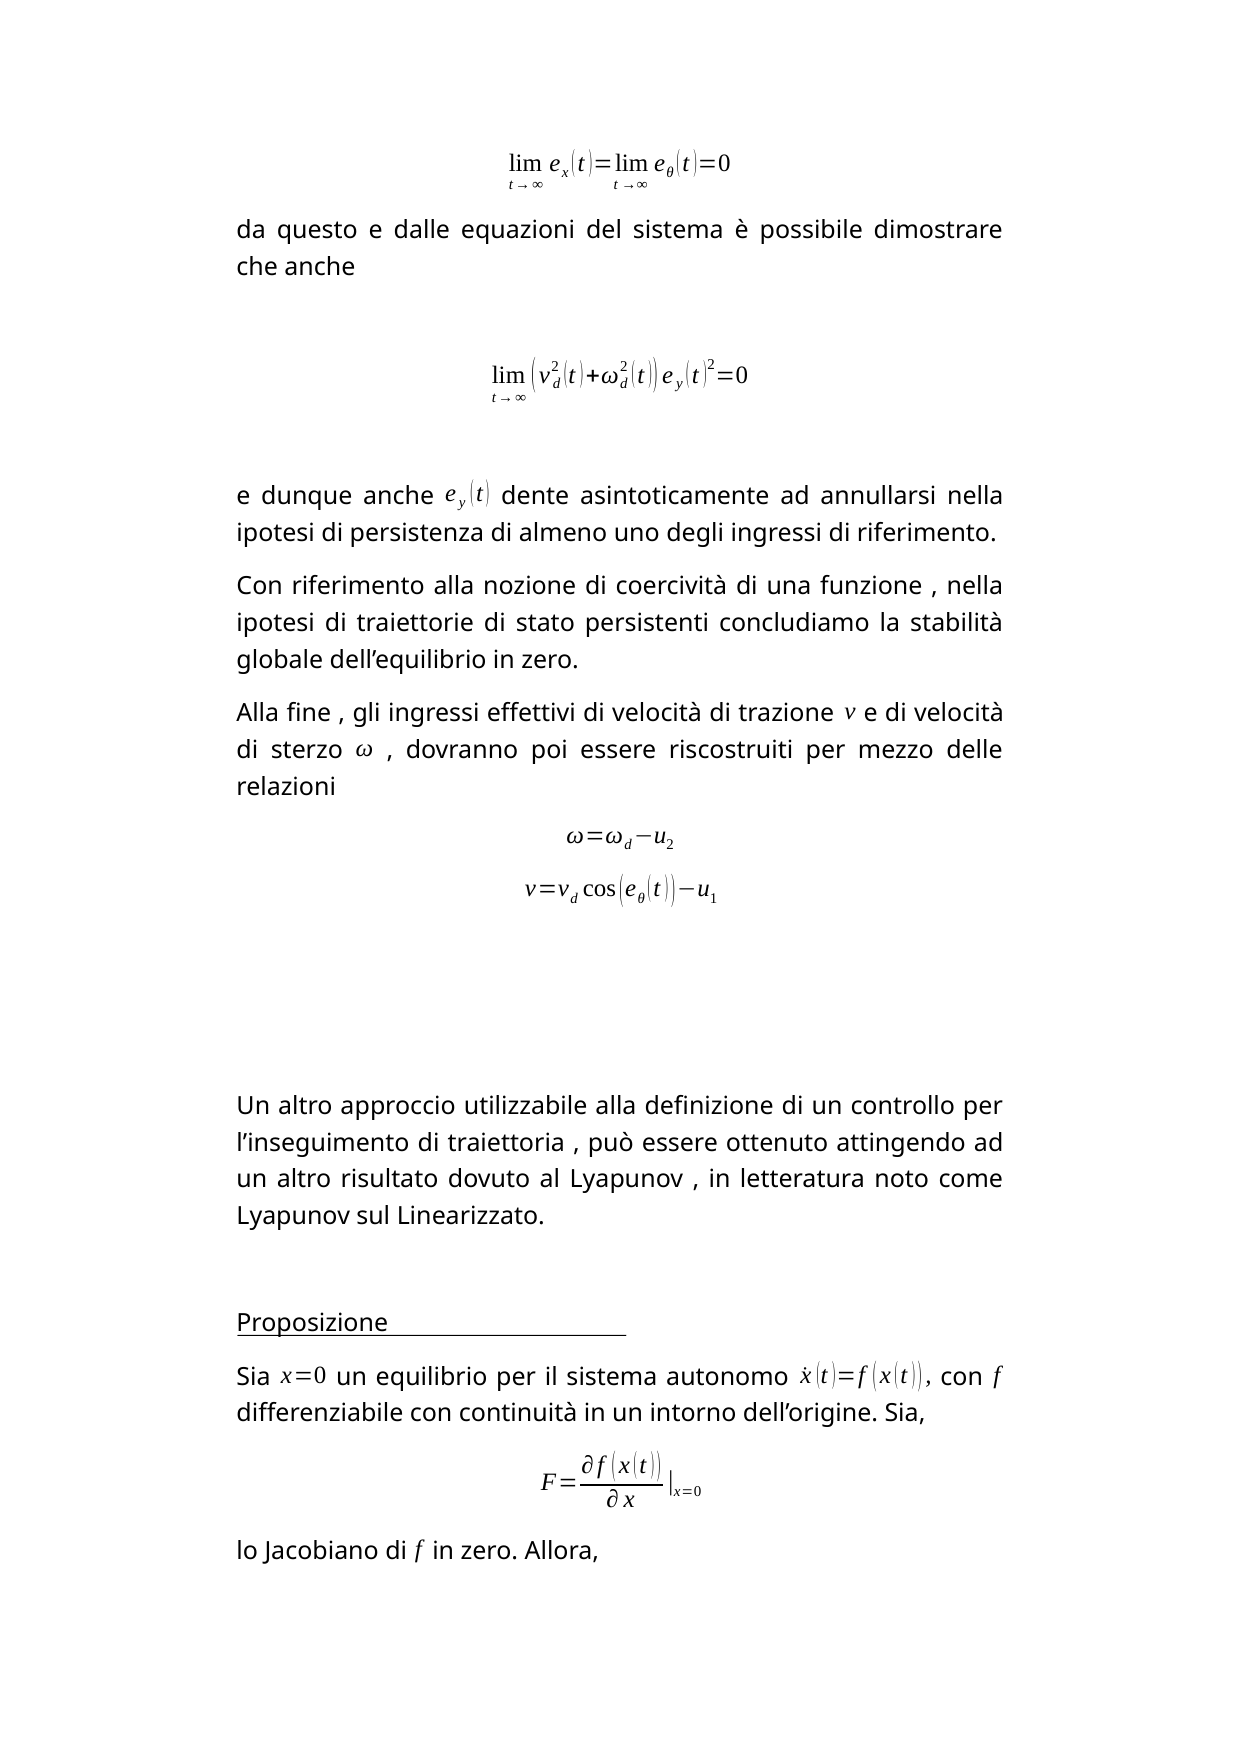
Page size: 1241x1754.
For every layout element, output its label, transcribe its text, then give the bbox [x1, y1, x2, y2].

text Con riferimento alla nozione di coercività di una funzione , nella ipotesi di traiettorie di stato persistenti concludiamo la stabilità globale dell’equilibrio in zero. [236, 568, 1004, 675]
text e dunque anche dente asintoticamente ad annullarsi nella ipotesi di persistenza di almeno uno degli ingressi di riferimento. [236, 478, 1004, 548]
text da questo e dalle equazioni del sistema è possibile dimostrare che anche [236, 212, 1004, 283]
text Proposizione [236, 1305, 1004, 1339]
text Un altro approccio utilizzabile alla definizione di un controllo per l’inseguimento di traiettoria , può essere ottenuto attingendo ad un altro risultato dovuto al Lyapunov , in letteratura noto come Lyapunov sul Linearizzato. [236, 1087, 1004, 1232]
text Alla fine , gli ingressi effettivi di velocità di trazione e di velocità di sterzo , dovranno poi essere riscostruiti per mezzo delle relazioni [236, 695, 1004, 802]
text lo Jacobiano di in zero. Allora, [236, 1532, 1004, 1566]
text Sia un equilibrio per il sistema autonomo con differenziabile con continuità in un intorno dell’origine. Sia, [236, 1358, 1004, 1429]
